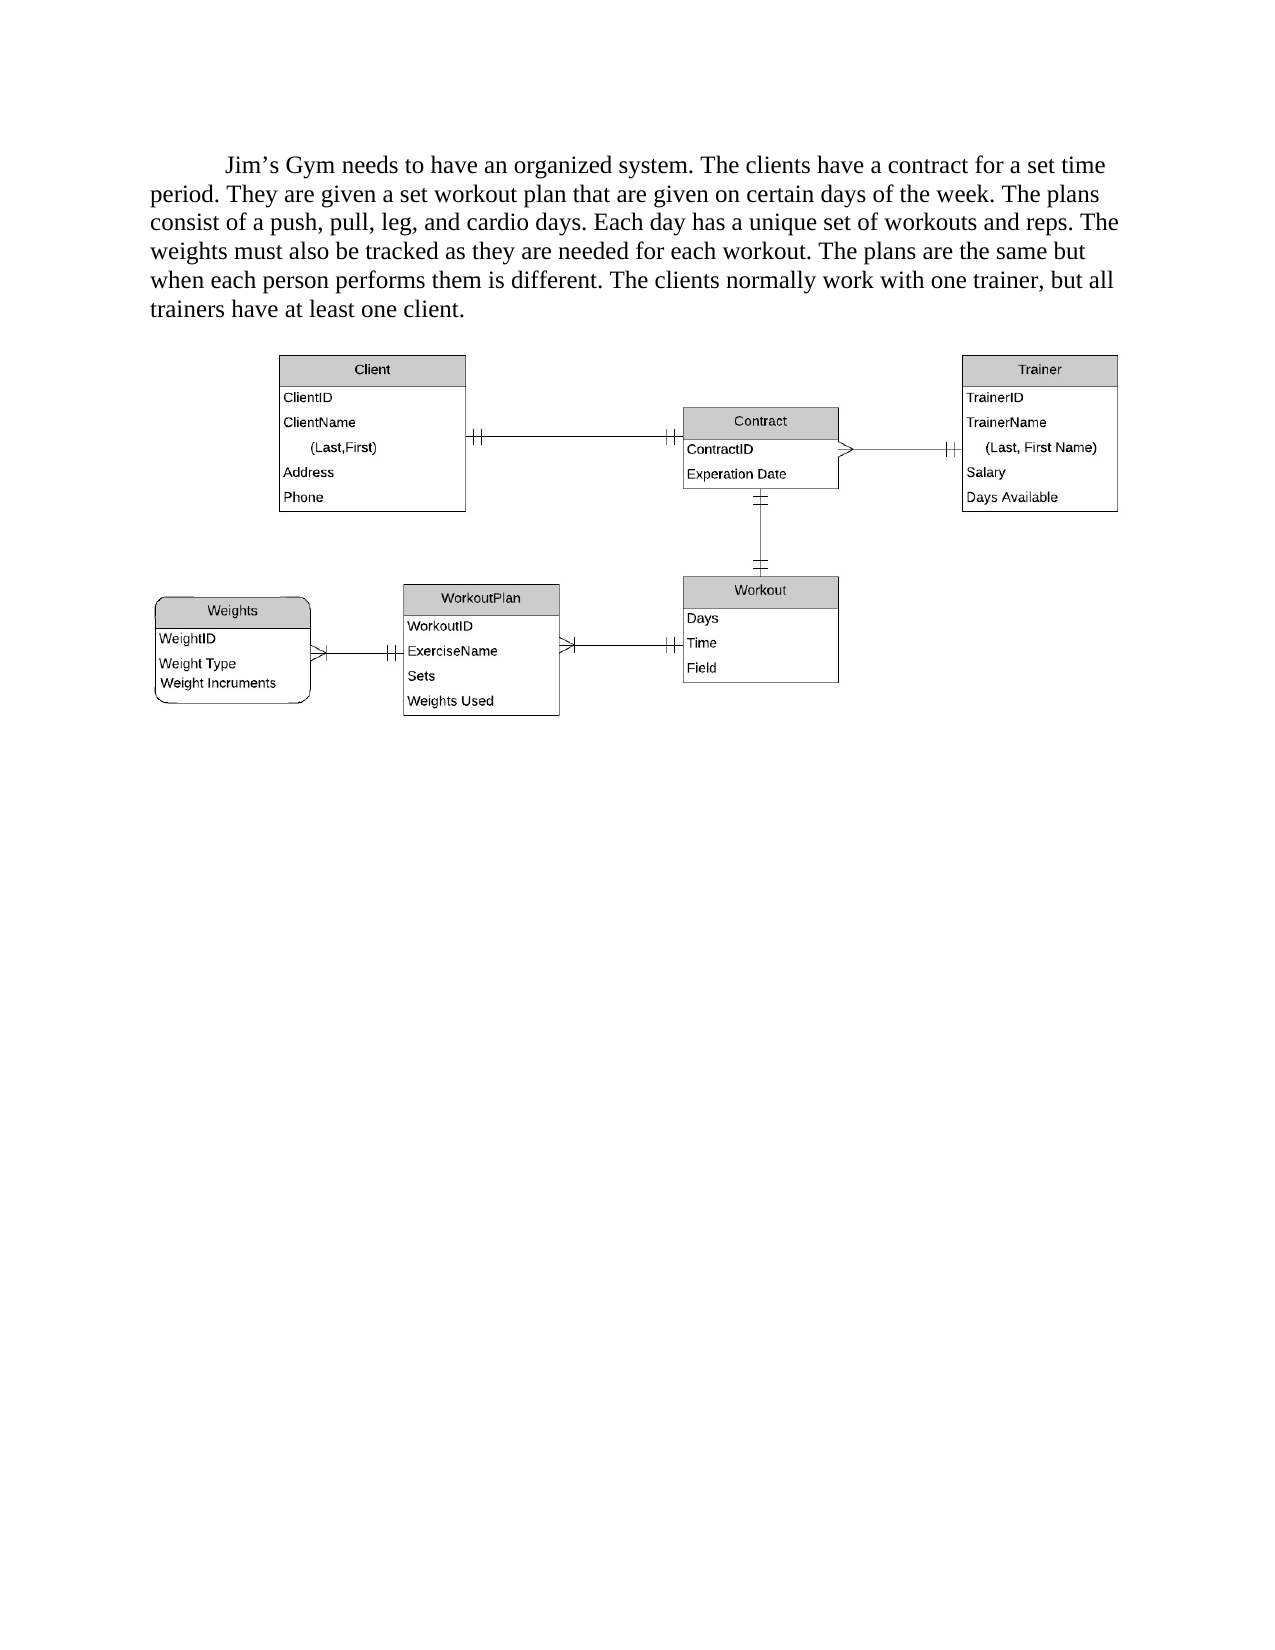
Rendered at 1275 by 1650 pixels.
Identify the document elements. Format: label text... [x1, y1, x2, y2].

text Jim’s Gym needs to have an organized system. The clients have a contract for a set time period. They are given a set workout plan that are given on certain days of the week. The plans consist of a push, pull, leg, and cardio days. Each day has a unique set of workouts and reps. The weights must also be tracked as they are needed for each workout. The plans are the same but when each person performs them is different. The clients normally work with one trainer, but all trainers have at least one client. [150, 150, 1125, 322]
picture [150, 351, 1124, 721]
